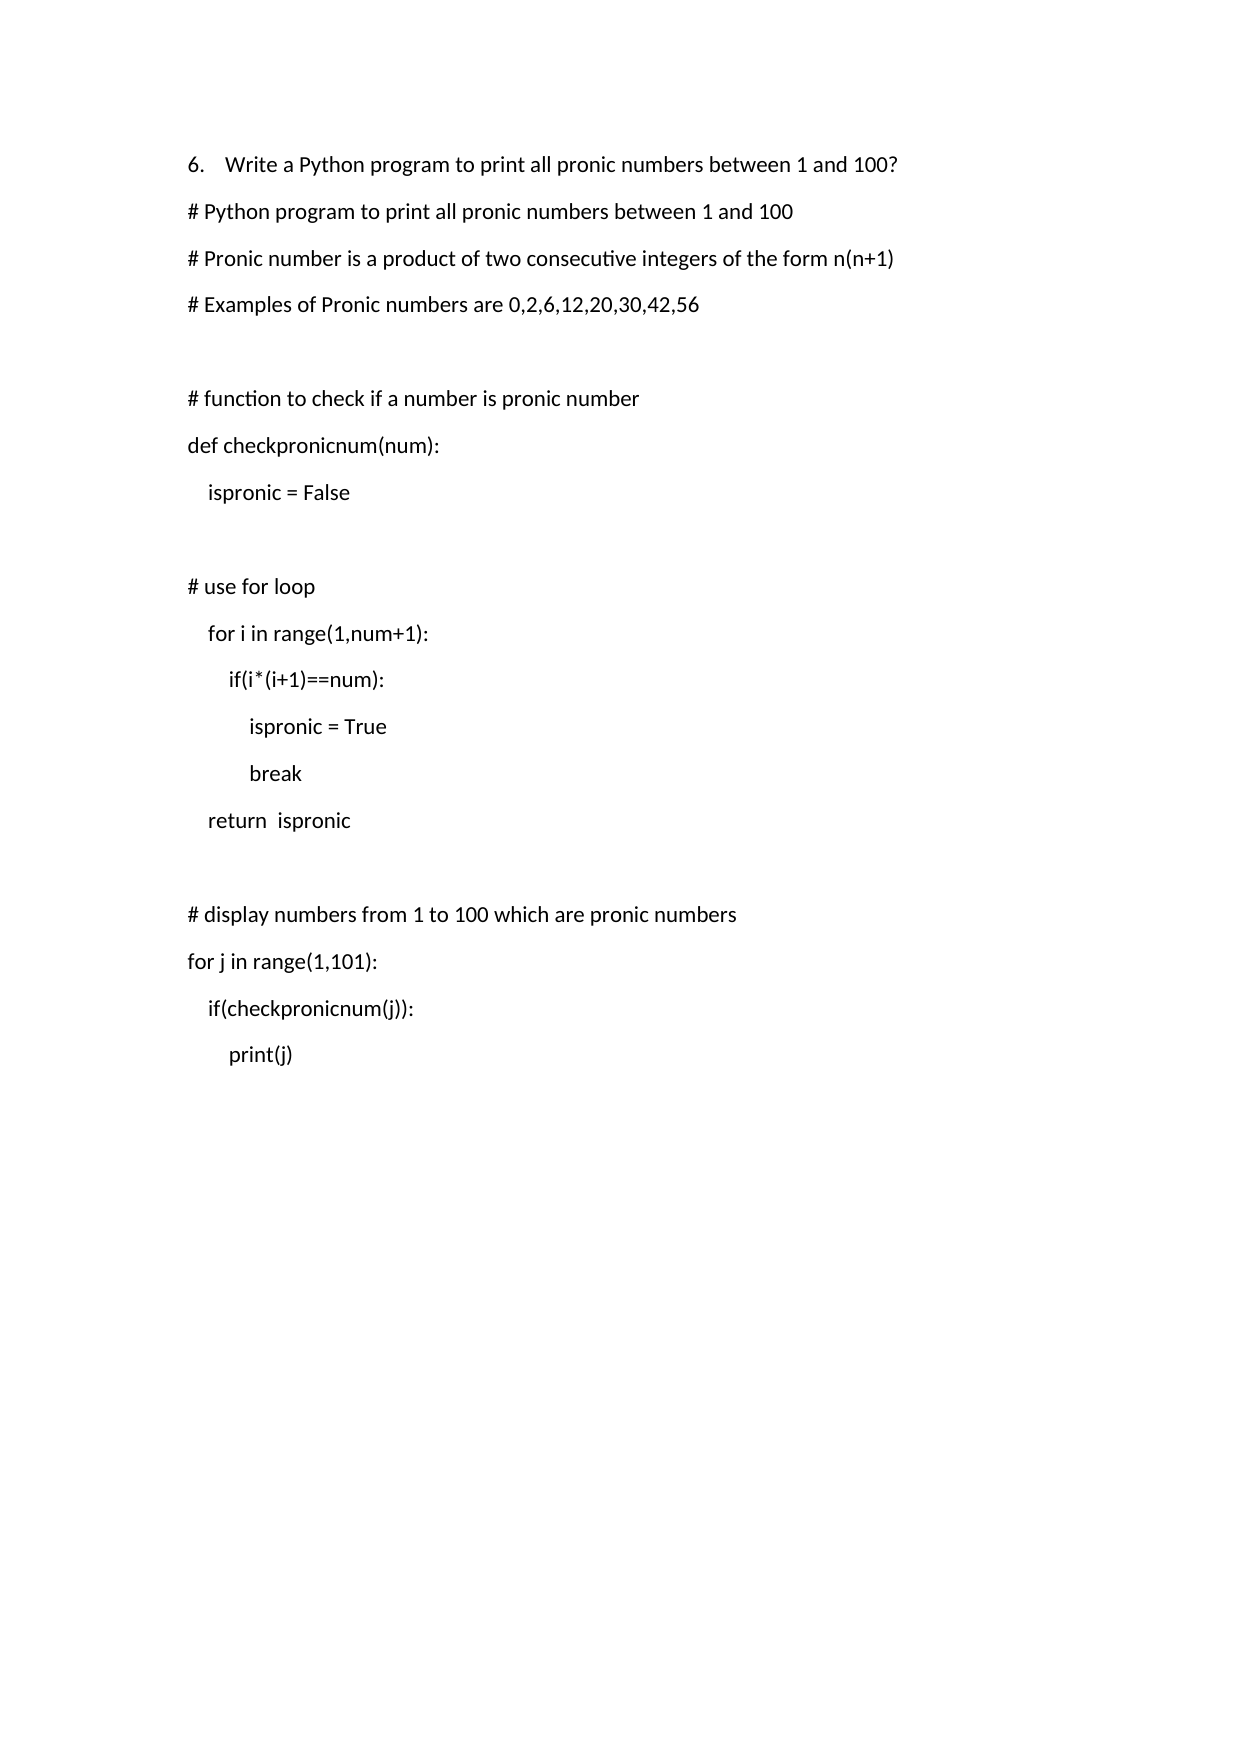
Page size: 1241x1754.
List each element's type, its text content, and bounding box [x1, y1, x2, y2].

text if(checkpronicnum(j)): [187, 994, 1090, 1022]
text # Examples of Pronic numbers are 0,2,6,12,20,30,42,56 [187, 291, 1090, 319]
text # function to check if a number is pronic number [187, 384, 1090, 412]
text # Pronic number is a product of two consecutive integers of the form n(n+1) [187, 244, 1090, 272]
text print(j) [187, 1041, 1090, 1069]
text for i in range(1,num+1): [187, 619, 1090, 647]
text if(i*(i+1)==num): [187, 666, 1090, 694]
text def checkpronicnum(num): [187, 431, 1090, 459]
text return ispronic [187, 806, 1090, 834]
text ispronic = True [187, 712, 1090, 741]
list Write a Python program to print all pronic numbers between 1 and 100? [187, 150, 1090, 178]
text # Python program to print all pronic numbers between 1 and 100 [187, 197, 1090, 225]
text break [187, 759, 1090, 787]
text # display numbers from 1 to 100 which are pronic numbers [187, 900, 1090, 928]
text for j in range(1,101): [187, 947, 1090, 975]
text # use for loop [187, 572, 1090, 600]
text ispronic = False [187, 478, 1090, 506]
